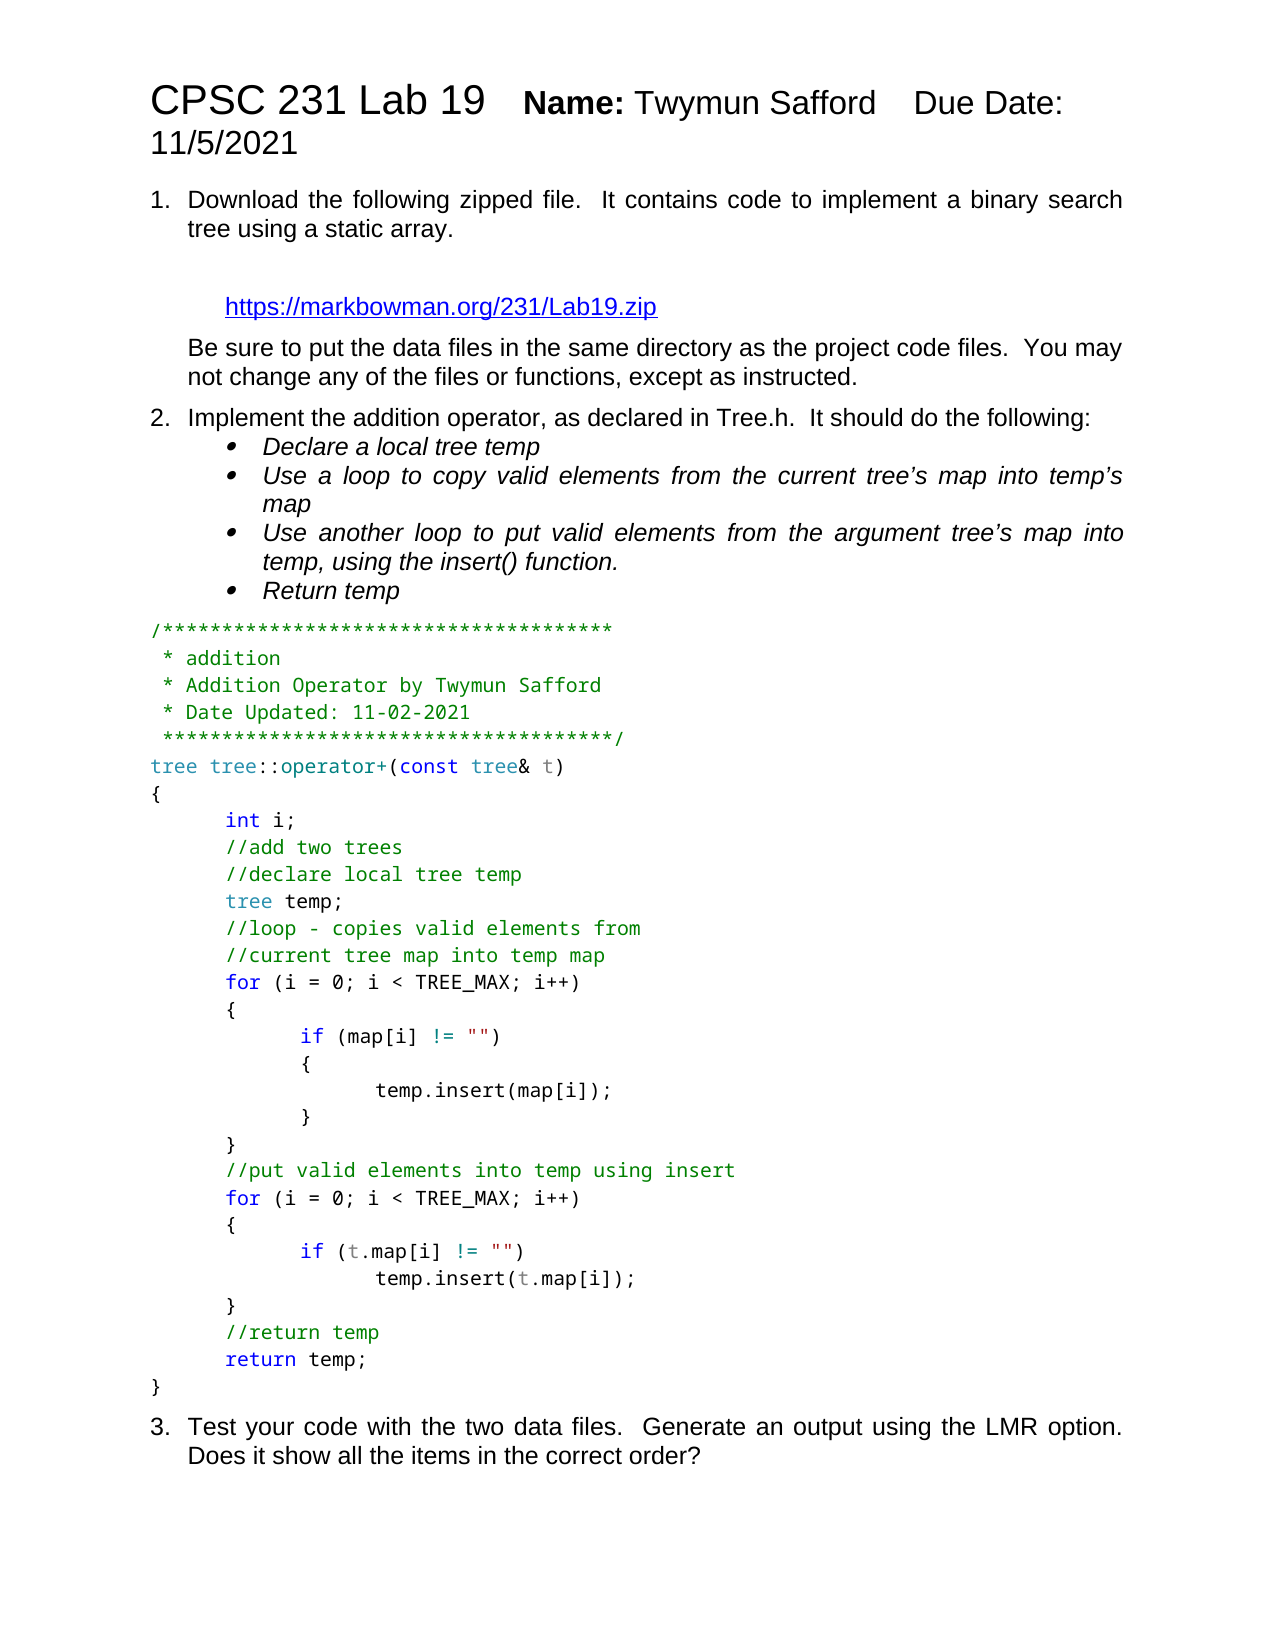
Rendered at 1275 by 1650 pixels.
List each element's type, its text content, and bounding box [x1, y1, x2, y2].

text Be sure to put the data files in the same directory as the project code files. You may not change any of the files or functions, except as instructed. [187, 333, 1125, 391]
text for (i = 0; i < TREE_MAX; i++) [150, 968, 1125, 995]
text { [150, 779, 1125, 806]
text return temp; [150, 1346, 1125, 1373]
text temp.insert(map[i]); [150, 1076, 1125, 1103]
list Use a loop to copy valid elements from the current tree’s map into temp’s map [225, 461, 1125, 518]
text 1. Download the following zipped file. It contains code to implement a binary search tree using a static array. [150, 185, 1125, 243]
text } [150, 1373, 1125, 1399]
text 3. Test your code with the two data files. Generate an output using the LMR option. Does it show all the items in the correct order? [150, 1412, 1125, 1469]
text temp.insert(t.map[i]); [150, 1265, 1125, 1292]
text for (i = 0; i < TREE_MAX; i++) [150, 1184, 1125, 1211]
text 2. Implement the addition operator, as declared in Tree.h. It should do the following: [150, 403, 1125, 432]
text tree tree::operator+(const tree& t) [150, 752, 1125, 779]
text //put valid elements into temp using insert [150, 1157, 1125, 1184]
text * Addition Operator by Twymun Safford [150, 671, 1125, 698]
text //return temp [150, 1319, 1125, 1346]
list Declare a local tree temp [225, 432, 1125, 461]
text { [150, 1211, 1125, 1238]
text int i; [150, 806, 1125, 833]
text /************************************** [150, 617, 1125, 644]
text //declare local tree temp [150, 860, 1125, 887]
list Return temp [225, 576, 1125, 605]
text //add two trees [150, 833, 1125, 860]
text if (t.map[i] != "") [150, 1238, 1125, 1265]
text //loop - copies valid elements from [150, 914, 1125, 941]
text } [150, 1292, 1125, 1319]
text } [150, 1103, 1125, 1130]
text * addition [150, 644, 1125, 671]
text https://markbowman.org/231/Lab19.zip [225, 292, 1125, 321]
list Use another loop to put valid elements from the argument tree’s map into temp, using the insert() function. [225, 518, 1125, 576]
text { [150, 995, 1125, 1022]
text //current tree map into temp map [150, 941, 1125, 968]
text } [150, 1130, 1125, 1157]
text * Date Updated: 11-02-2021 [150, 698, 1125, 725]
text if (map[i] != "") [150, 1022, 1125, 1049]
text tree temp; [150, 887, 1125, 914]
text { [150, 1049, 1125, 1076]
text **************************************/ [150, 725, 1125, 752]
